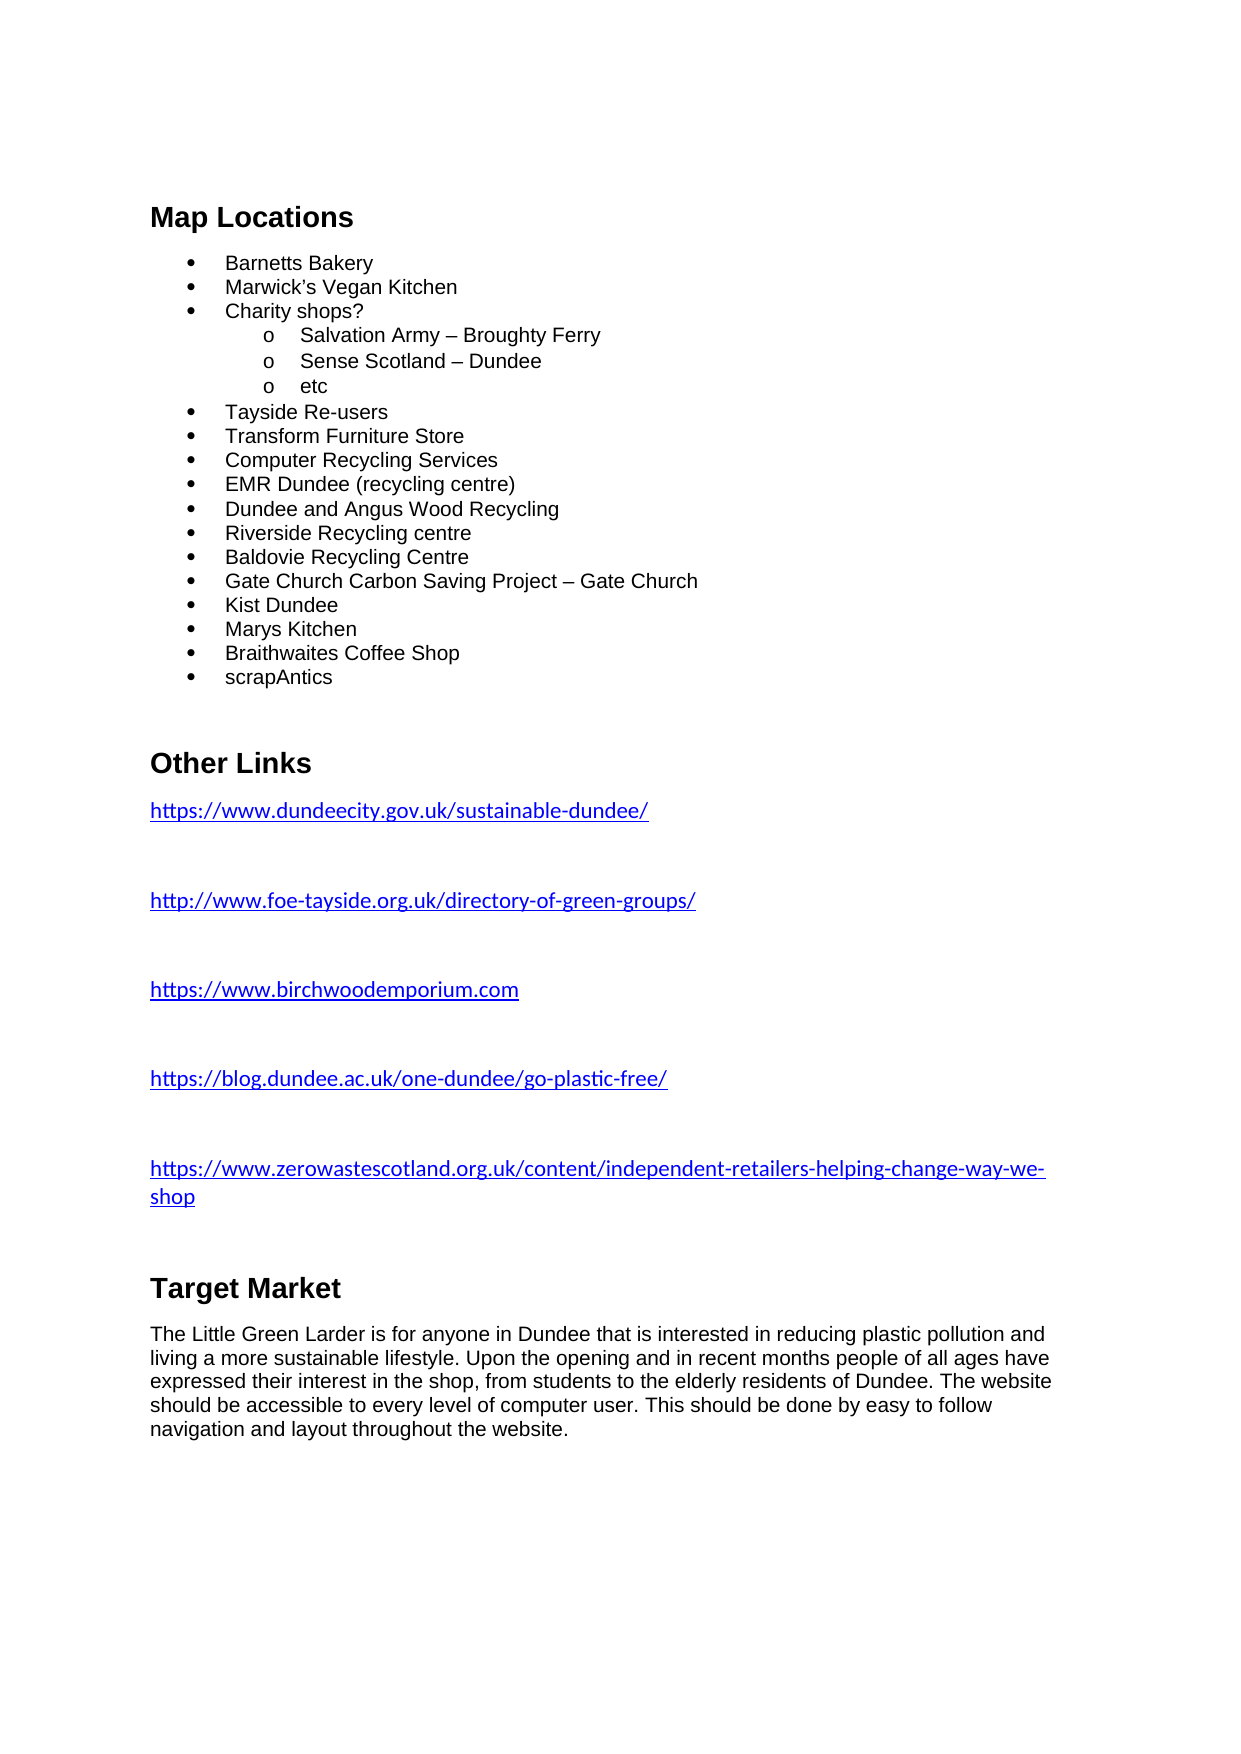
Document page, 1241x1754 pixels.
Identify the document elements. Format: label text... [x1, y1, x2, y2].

list Sense Scotland – Dundee [262, 348, 1090, 374]
list Marys Kitchen [187, 617, 1090, 641]
text https://www.zerowastescotland.org.uk/content/independent-retailers-helping-change-way-we-shop [150, 1154, 1090, 1210]
list Gate Church Carbon Saving Project – Gate Church [187, 568, 1090, 593]
list Barnetts Bakery [187, 250, 1090, 274]
text Map Locations [150, 200, 1090, 234]
list Braithwaites Coffee Shop [187, 641, 1090, 665]
list Salvation Army – Broughty Ferry [262, 323, 1090, 348]
list Marwick’s Vegan Kitchen [187, 274, 1090, 298]
list Computer Recycling Services [187, 448, 1090, 472]
list Baldovie Recycling Centre [187, 544, 1090, 568]
list Kist Dundee [187, 593, 1090, 617]
list Charity shops? [187, 298, 1090, 323]
list EMR Dundee (recycling centre) [187, 472, 1090, 496]
list Tayside Re-users [187, 400, 1090, 424]
list Transform Furniture Store [187, 424, 1090, 448]
text http://www.foe-tayside.org.uk/directory-of-green-groups/ [150, 886, 1090, 914]
list etc [262, 374, 1090, 400]
list scrapAntics [187, 665, 1090, 689]
text https://www.birchwoodemporium.com [150, 975, 1090, 1003]
list Dundee and Angus Wood Recycling [187, 496, 1090, 520]
list Riverside Recycling centre [187, 520, 1090, 544]
text Target Market [150, 1271, 1090, 1305]
text https://www.dundeecity.gov.uk/sustainable-dundee/ [150, 796, 1090, 824]
text The Little Green Larder is for anyone in Dundee that is interested in reducing plastic pollution and living a more sustainable lifestyle. Upon the opening and in recent months people of all ages have expressed their interest in the shop, from students to the elderly residents of Dundee. The website should be accessible to every level of computer user. This should be done by easy to follow navigation and layout throughout the website. [150, 1321, 1090, 1441]
text https://blog.dundee.ac.uk/one-dundee/go-plastic-free/ [150, 1064, 1090, 1092]
text Other Links [150, 746, 1090, 780]
